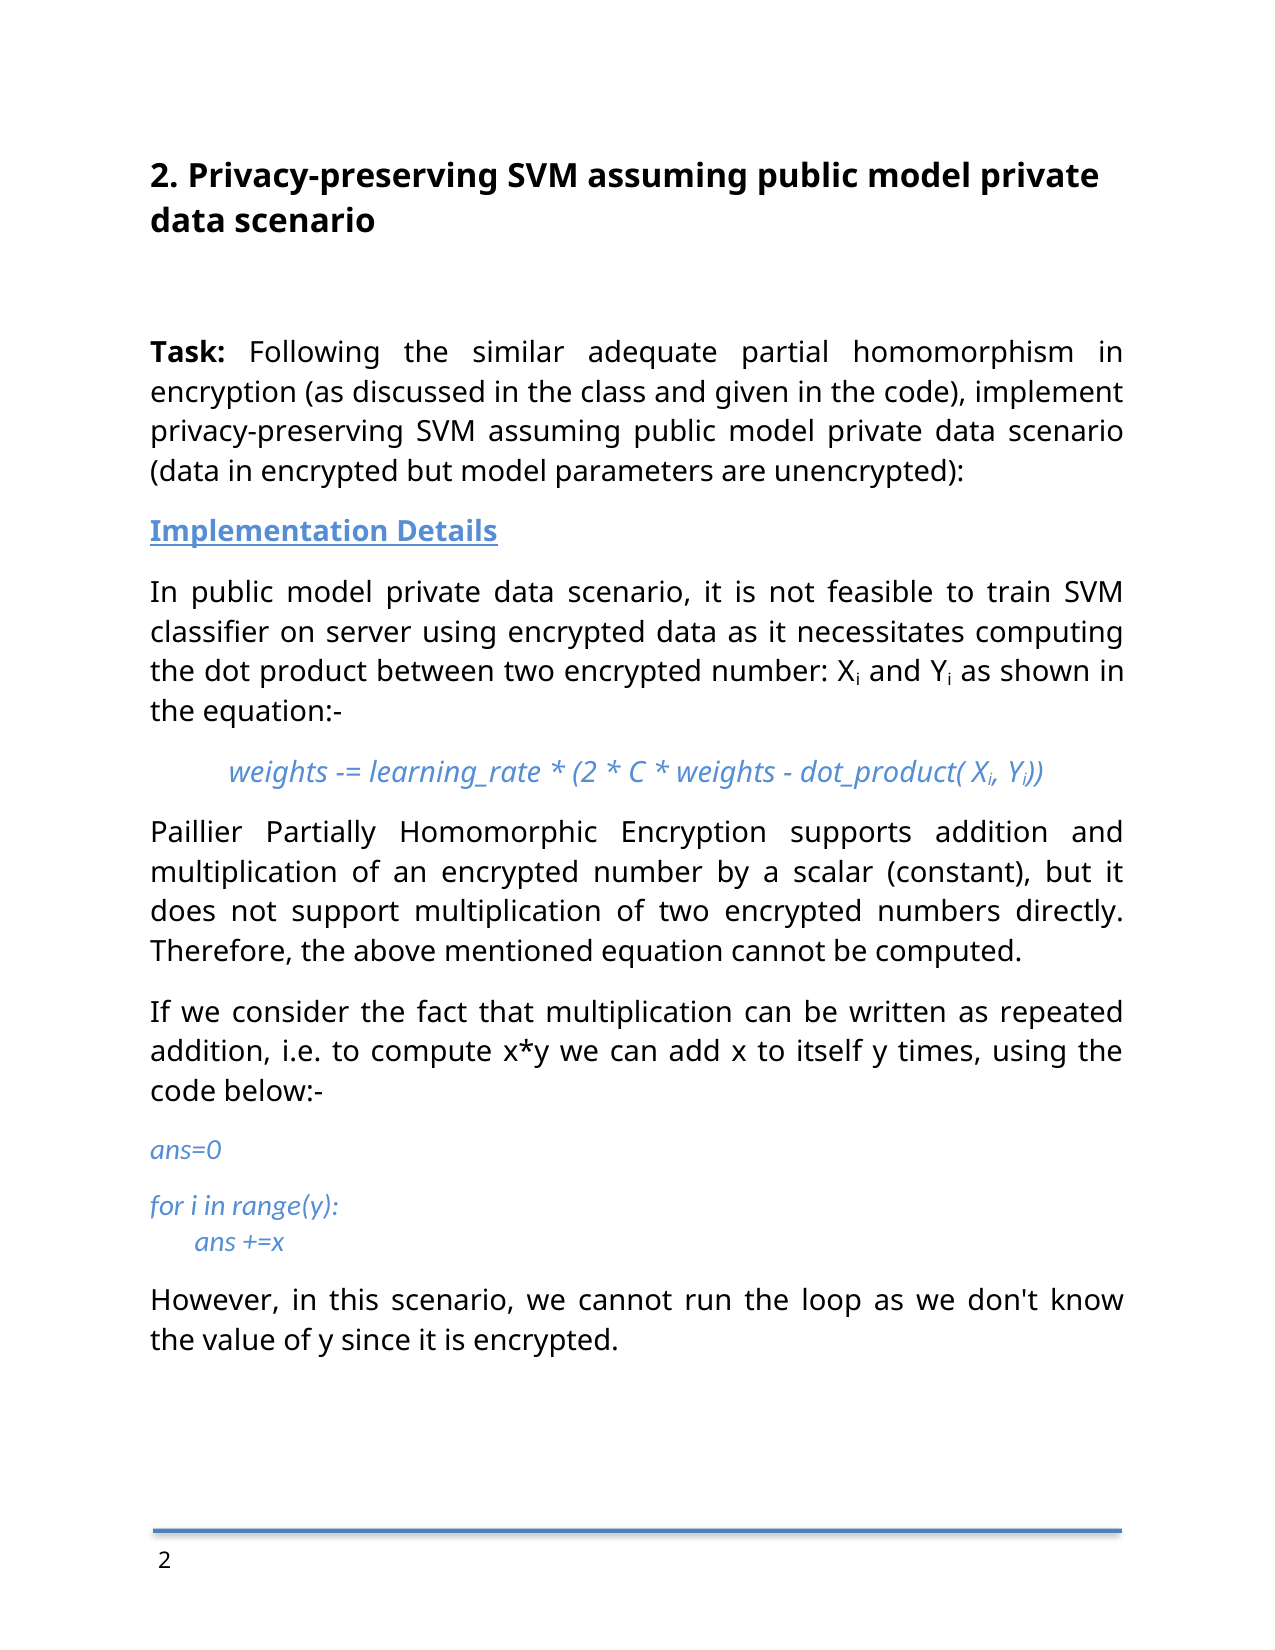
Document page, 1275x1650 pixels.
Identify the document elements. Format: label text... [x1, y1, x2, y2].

text ans=0 [150, 1131, 1125, 1166]
text In public model private data scenario, it is not feasible to train SVM classifier on server using encrypted data as it necessitates computing the dot product between two encrypted number: Xi and Yi as shown in the equation:- [150, 571, 1125, 730]
text Implementation Details [150, 511, 1125, 550]
text However, in this scenario, we cannot run the loop as we don't know the value of y since it is encrypted. [150, 1279, 1125, 1359]
subtitle Privacy-preserving SVM assuming public model private data scenario [150, 152, 1125, 243]
text If we consider the fact that multiplication can be written as repeated addition, i.e. to compute x*y we can add x to itself y times, using the code below:- [150, 991, 1125, 1110]
text weights -= learning_rate * (2 * C * weights - dot_product( Xi, Yi)) [150, 751, 1125, 791]
text Paillier Partially Homomorphic Encryption supports addition and multiplication of an encrypted number by a scalar (constant), but it does not support multiplication of two encrypted numbers directly. Therefore, the above mentioned equation cannot be computed. [150, 811, 1125, 970]
text for i in range(y): ans +=x [150, 1187, 1125, 1258]
text Task: Following the similar adequate partial homomorphism in encryption (as discussed in the class and given in the code), implement privacy-preserving SVM assuming public model private data scenario (data in encrypted but model parameters are unencrypted): [150, 331, 1125, 490]
